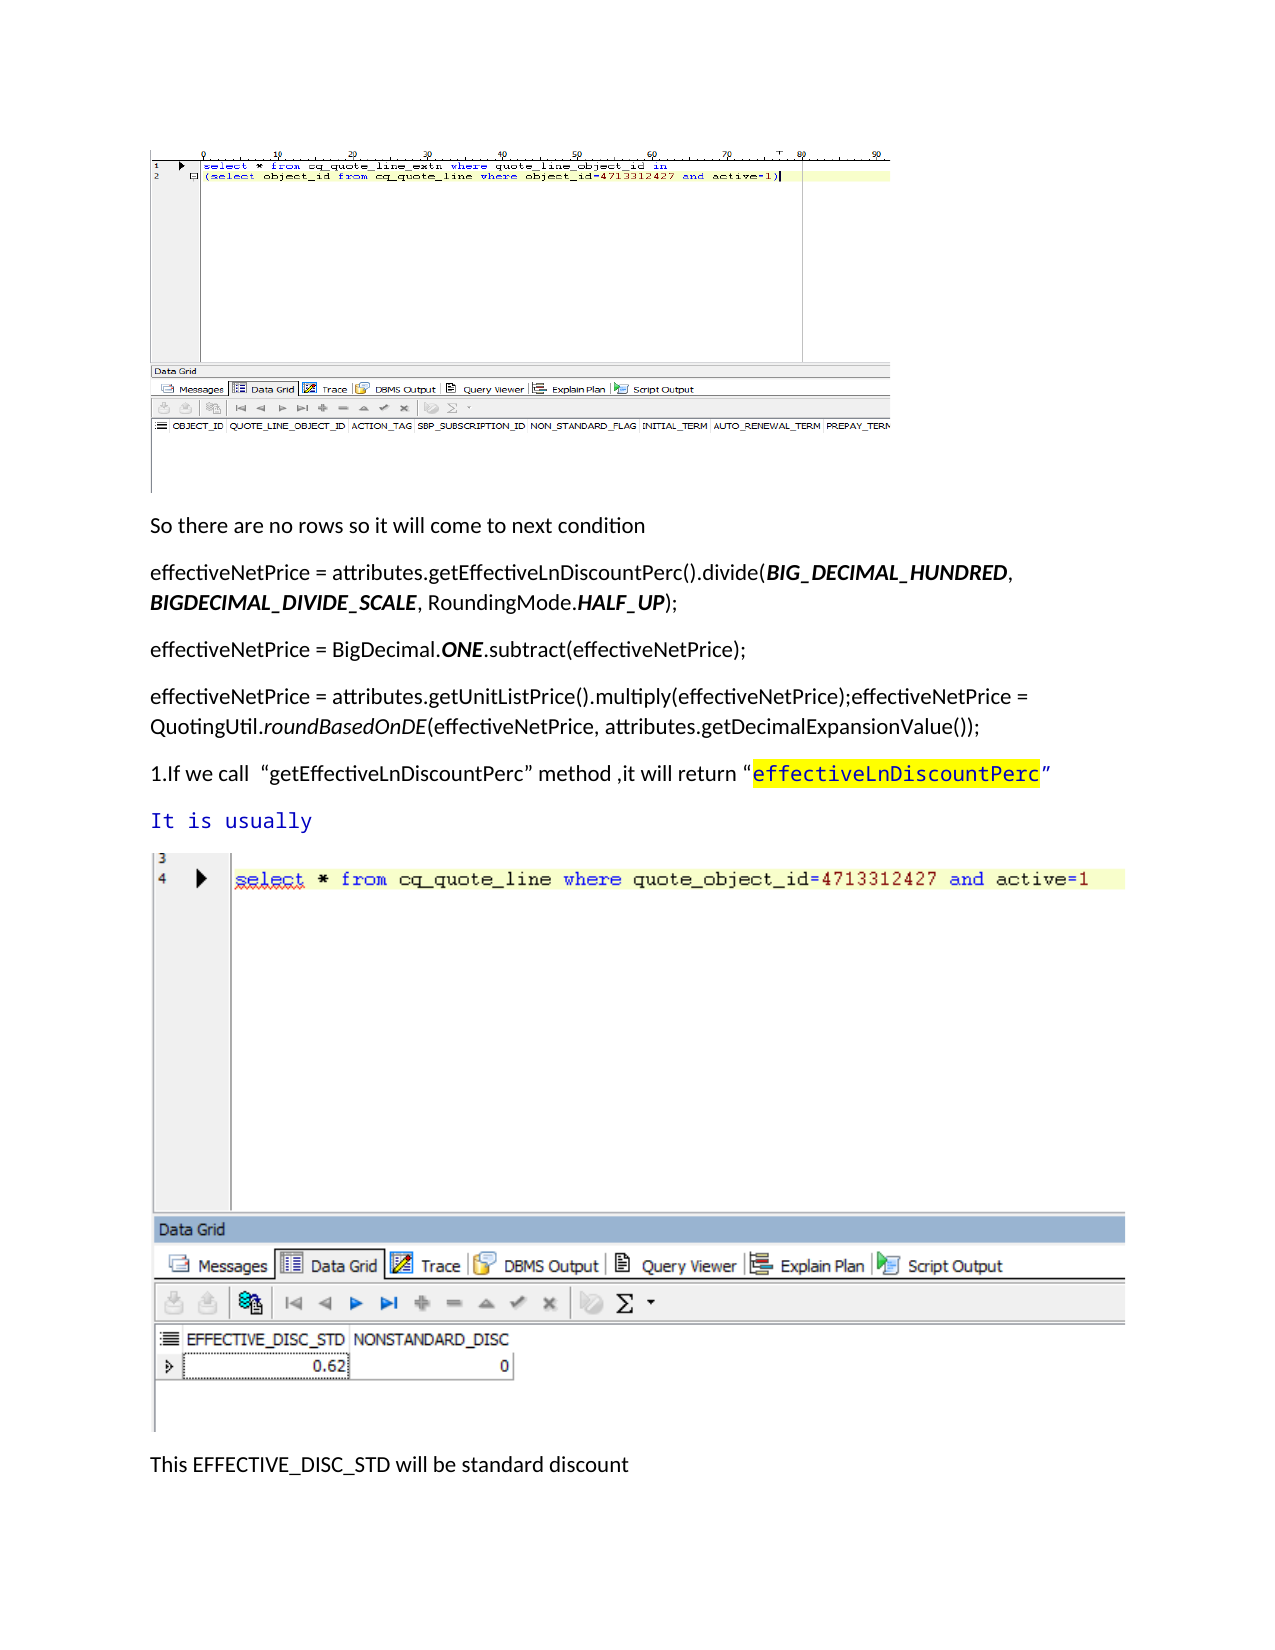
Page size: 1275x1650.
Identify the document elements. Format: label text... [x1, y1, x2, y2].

text 1.If we call “getEffectiveLnDiscountPerc” method ,it will return “effectiveLnDiscountPerc” [150, 759, 753, 788]
text effectiveNetPrice = attributes.getEffectiveLnDiscountPerc().divide(BIG_DECIMAL_HUNDRED, BIGDECIMAL_DIVIDE_SCALE, RoundingMode.HALF_UP); [150, 558, 1125, 616]
picture [150, 853, 1125, 1432]
text So there are no rows so it will come to next condition [150, 511, 1125, 539]
picture [150, 150, 891, 493]
text effectiveNetPrice = attributes.getUnitListPrice().multiply(effectiveNetPrice);effectiveNetPrice = QuotingUtil.roundBasedOnDE(effectiveNetPrice, attributes.getDecimalExpansionValue()); [150, 682, 1125, 740]
text It is usually [150, 807, 1125, 835]
text effectiveNetPrice = BigDecimal.ONE.subtract(effectiveNetPrice); [150, 635, 1125, 663]
text This EFFECTIVE_DISC_STD will be standard discount [150, 1450, 1125, 1478]
